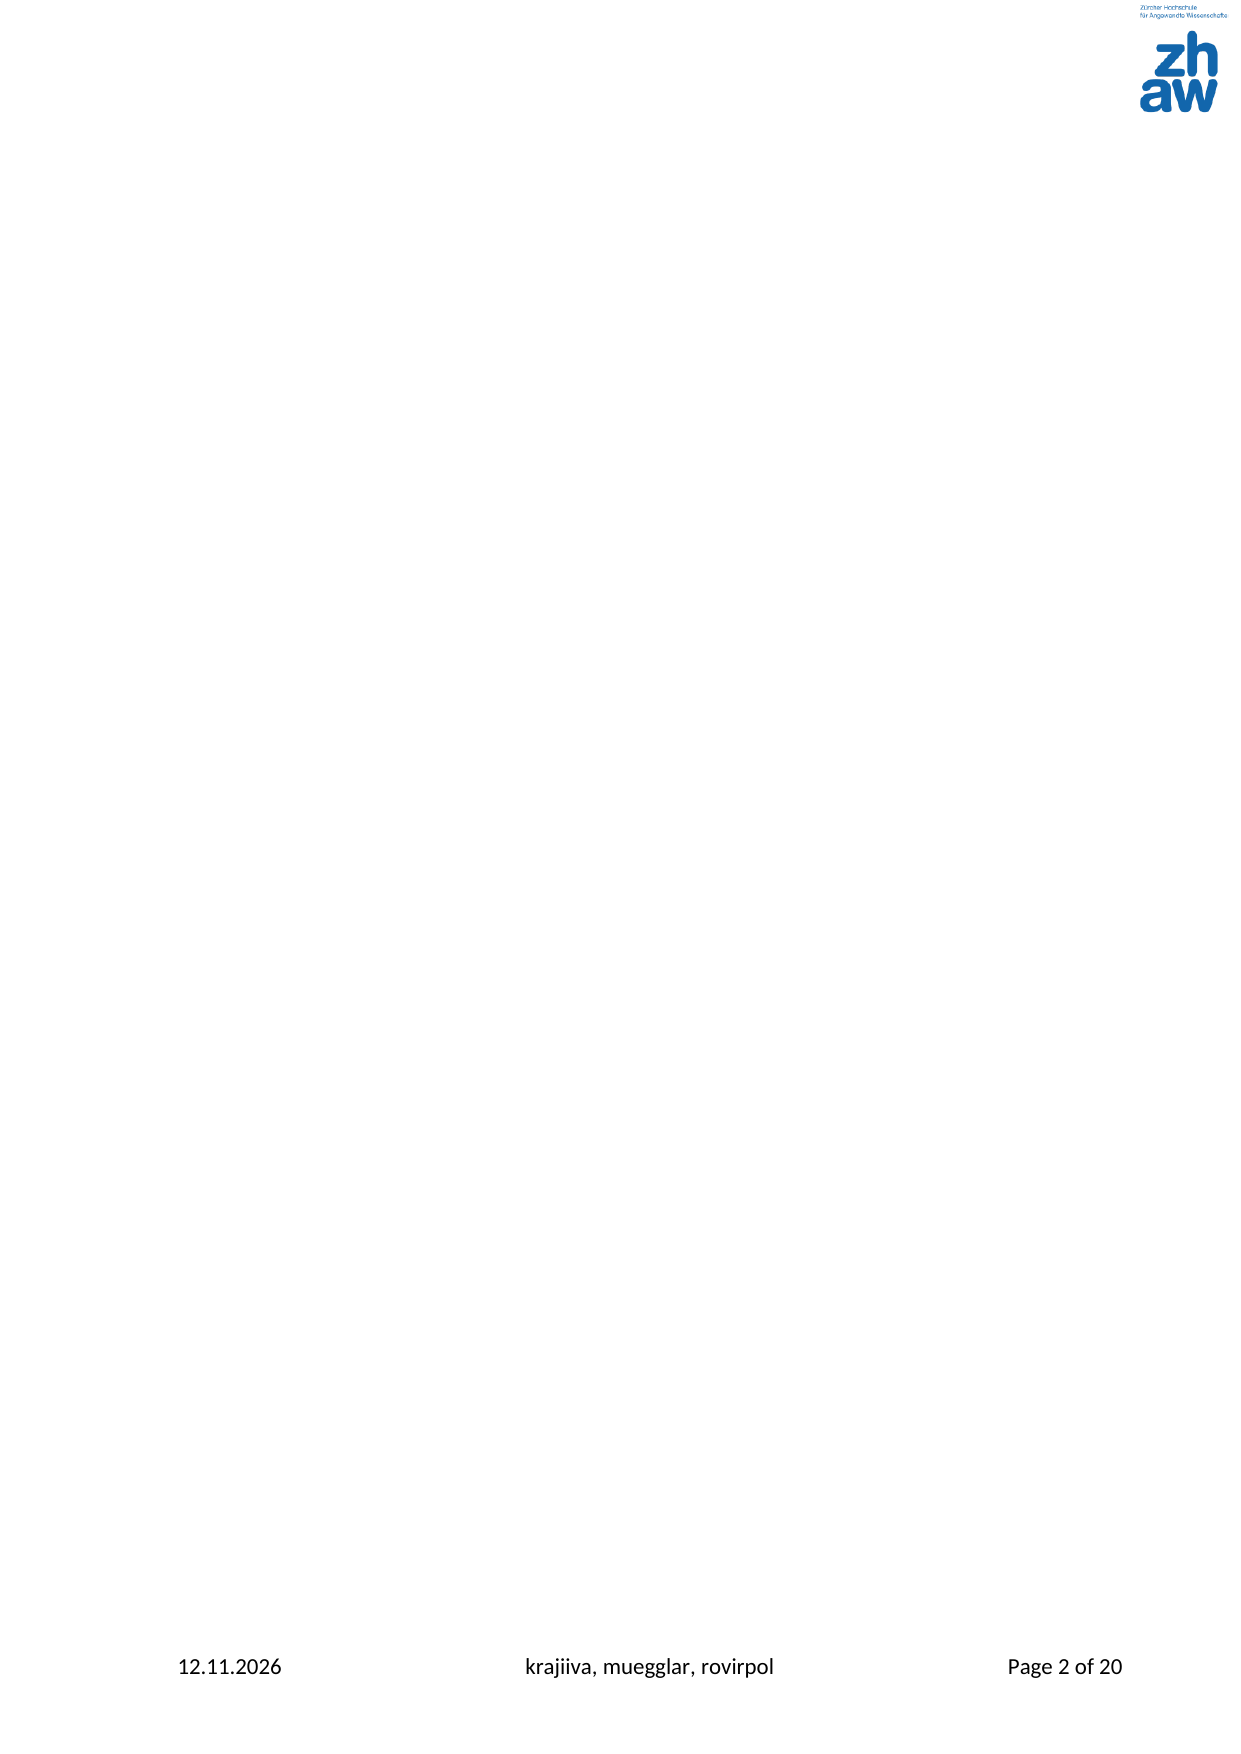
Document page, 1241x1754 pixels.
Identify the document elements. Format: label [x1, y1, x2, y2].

picture [1137, 2, 1229, 113]
